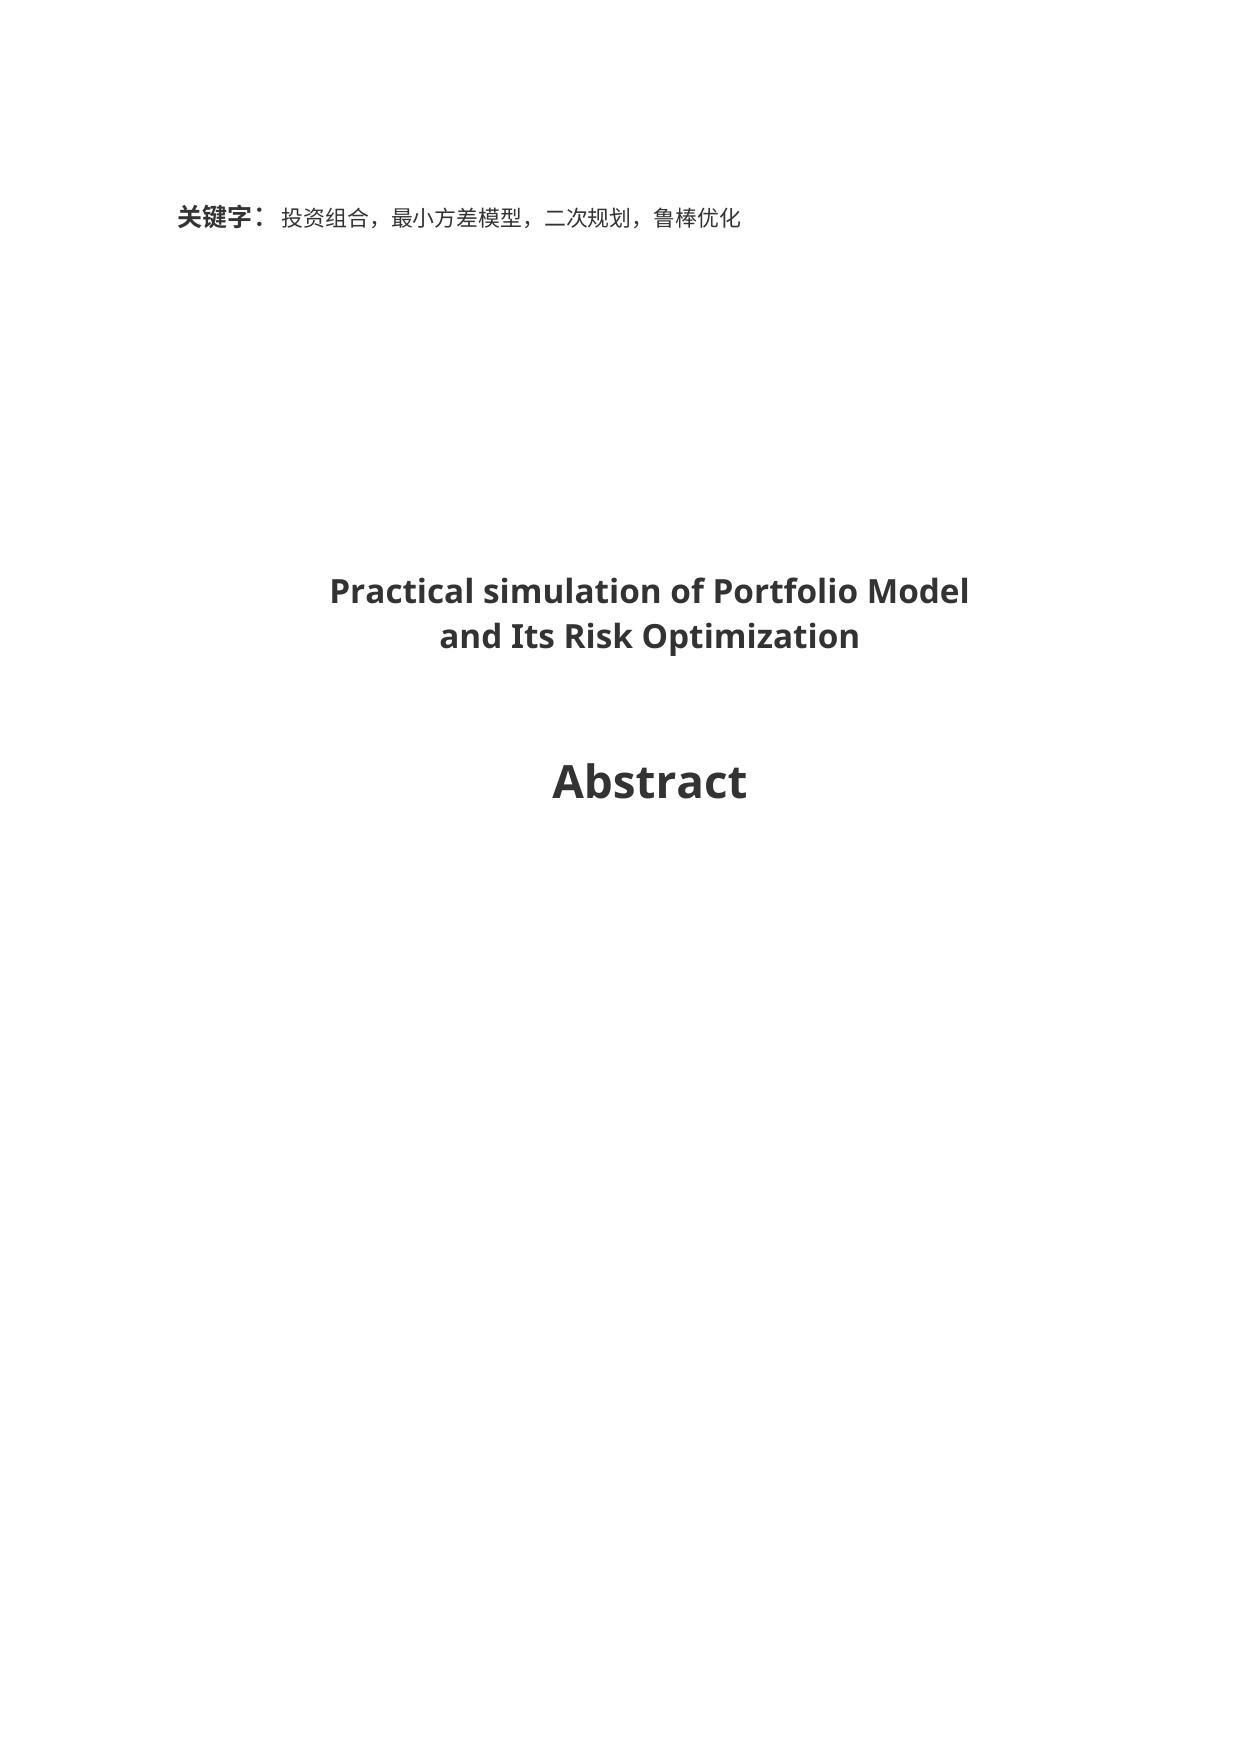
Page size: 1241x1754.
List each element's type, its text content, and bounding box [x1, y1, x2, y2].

text 关键字：投资组合，最小方差模型，二次规划，鲁棒优化 [177, 193, 1122, 234]
text and Its Risk Optimization [177, 613, 1122, 659]
text Abstract [177, 749, 1122, 812]
text Practical simulation of Portfolio Model [177, 568, 1122, 613]
